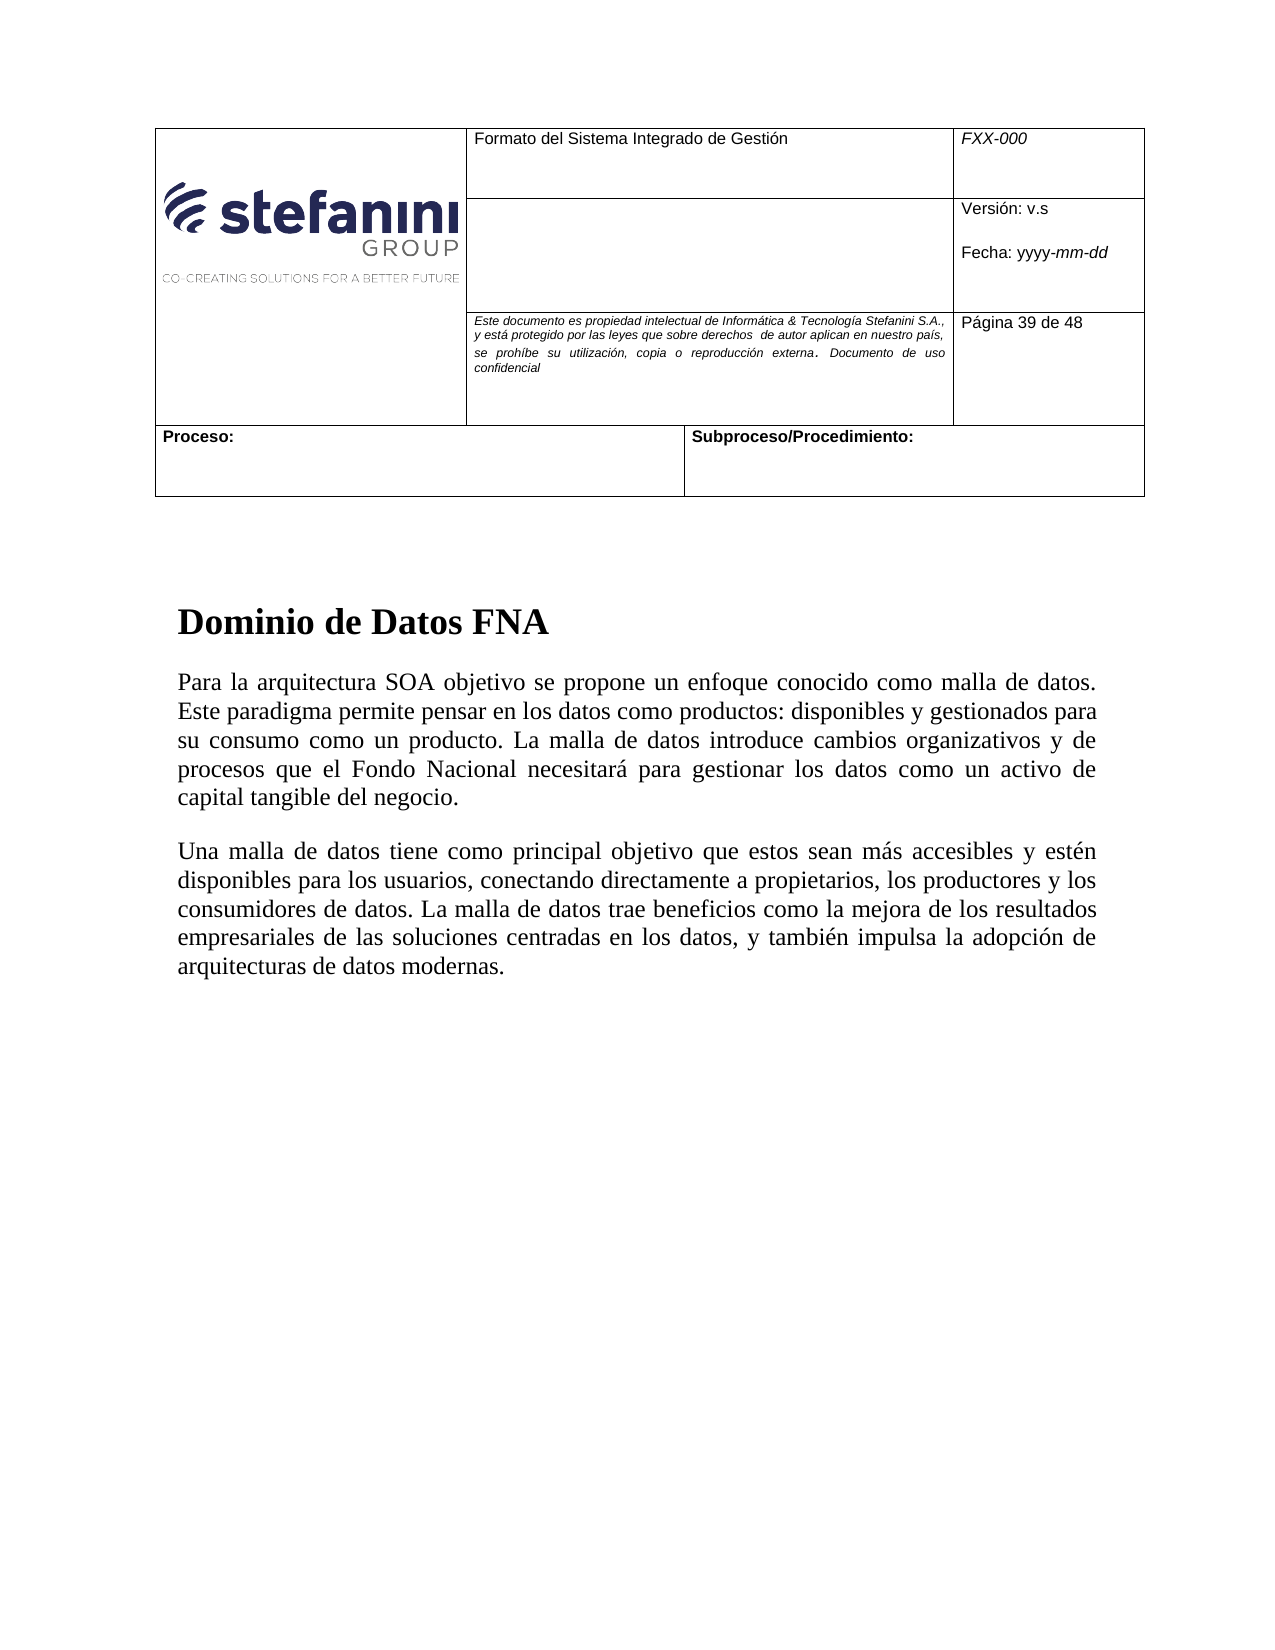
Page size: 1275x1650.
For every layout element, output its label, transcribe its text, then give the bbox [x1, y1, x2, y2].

text Una malla de datos tiene como principal objetivo que estos sean más accesibles y estén disponibles para los usuarios, conectando directamente a propietarios, los productores y los consumidores de datos. La malla de datos trae beneficios como la mejora de los resultados empresariales de las soluciones centradas en los datos, y también impulsa la adopción de arquitecturas de datos modernas. [177, 836, 1098, 980]
text Para la arquitectura SOA objetivo se propone un enfoque conocido como malla de datos. Este paradigma permite pensar en los datos como productos: disponibles y gestionados para su consumo como un producto. La malla de datos introduce cambios organizativos y de procesos que el Fondo Nacional necesitará para gestionar los datos como un activo de capital tangible del negocio. [177, 667, 1098, 811]
picture [162, 182, 460, 286]
subtitle Dominio de Datos FNA [177, 599, 1098, 642]
